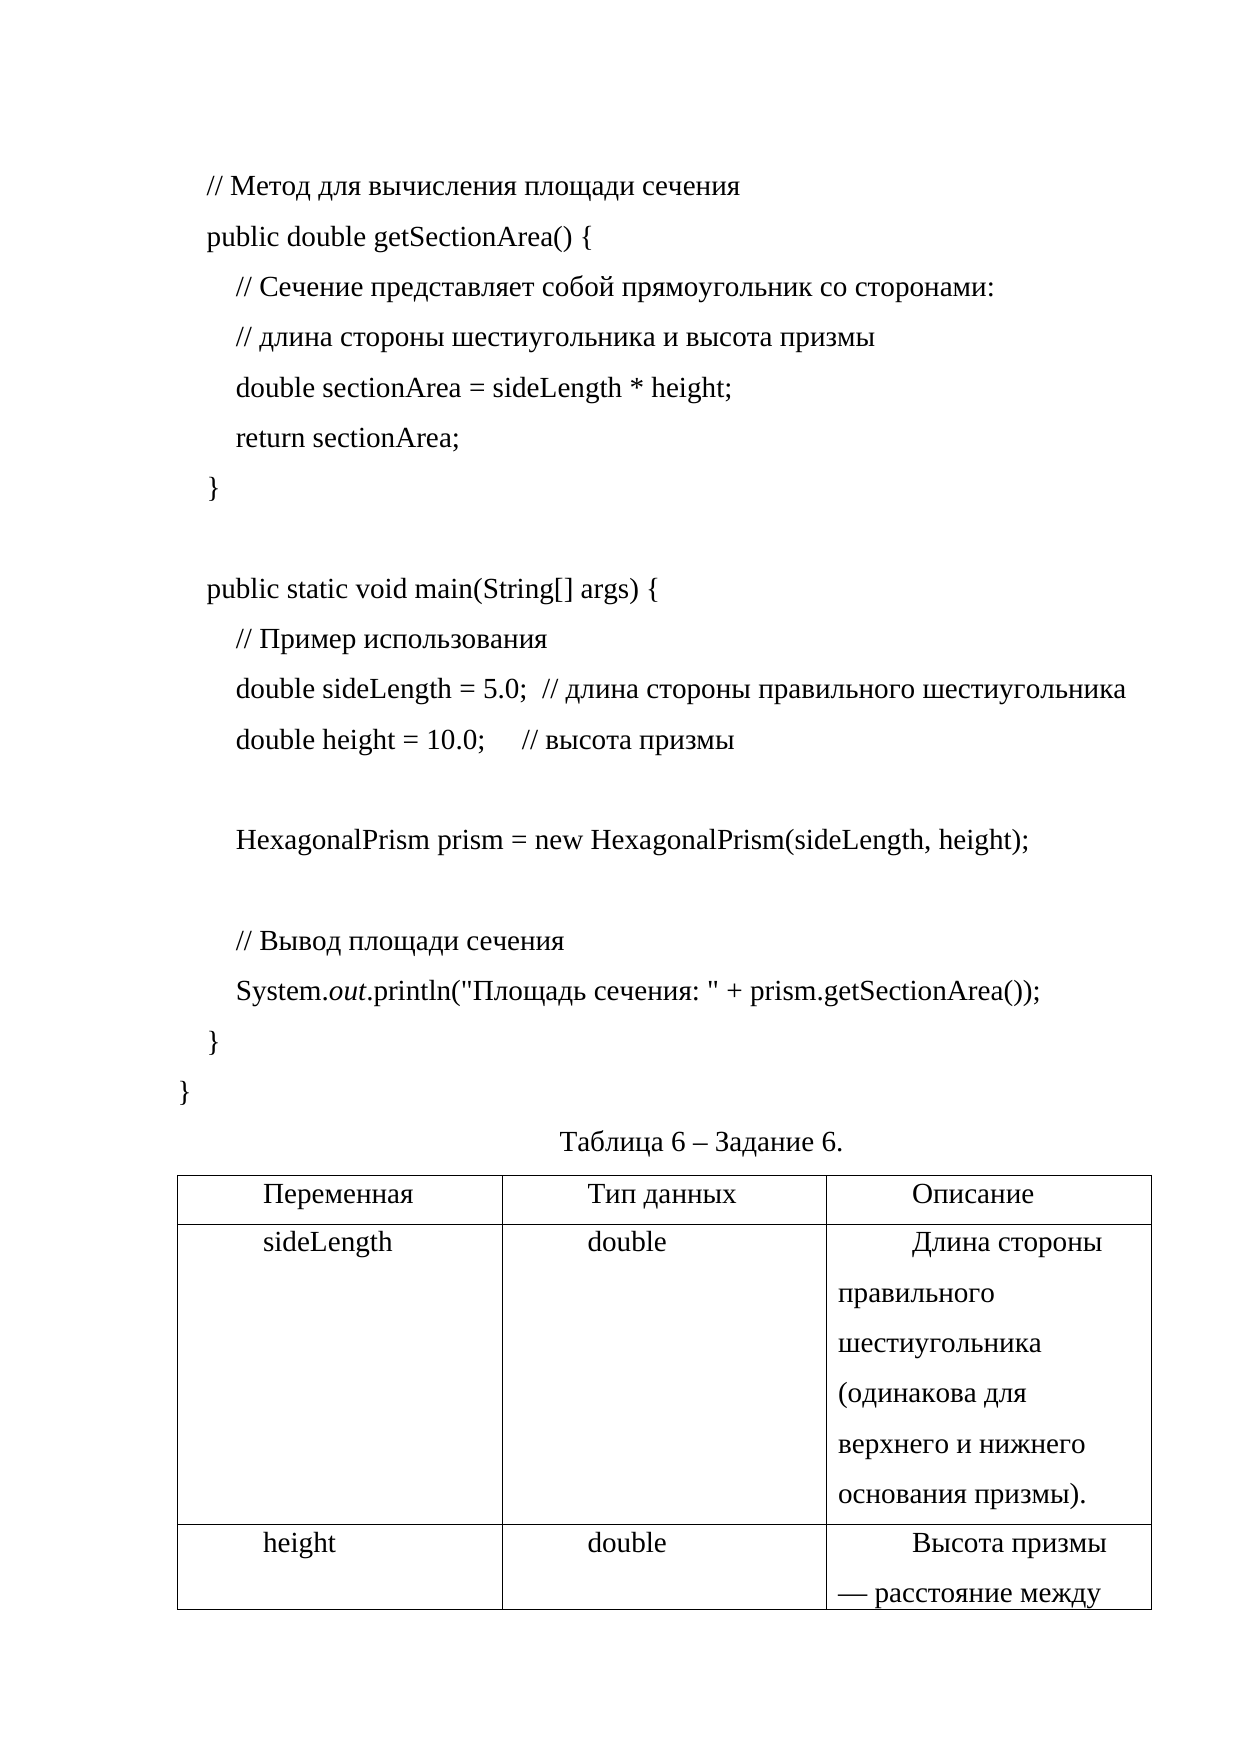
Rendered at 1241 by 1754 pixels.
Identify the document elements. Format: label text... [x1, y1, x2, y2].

text Таблица 6 – Задание 6. [177, 1124, 1152, 1158]
table_cell double [503, 1225, 826, 1524]
table_cell sideLength [178, 1225, 502, 1524]
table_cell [827, 1525, 1151, 1609]
table_header Описание [827, 1176, 1151, 1223]
table_header Тип данных [503, 1176, 826, 1223]
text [177, 118, 1152, 1108]
table_cell double [503, 1525, 826, 1609]
table_header Переменная [178, 1176, 502, 1223]
table_cell Длина стороны правильного шестиугольника (одинакова для верхнего и нижнего основания призмы). [827, 1225, 1151, 1524]
table_cell height [178, 1525, 502, 1609]
